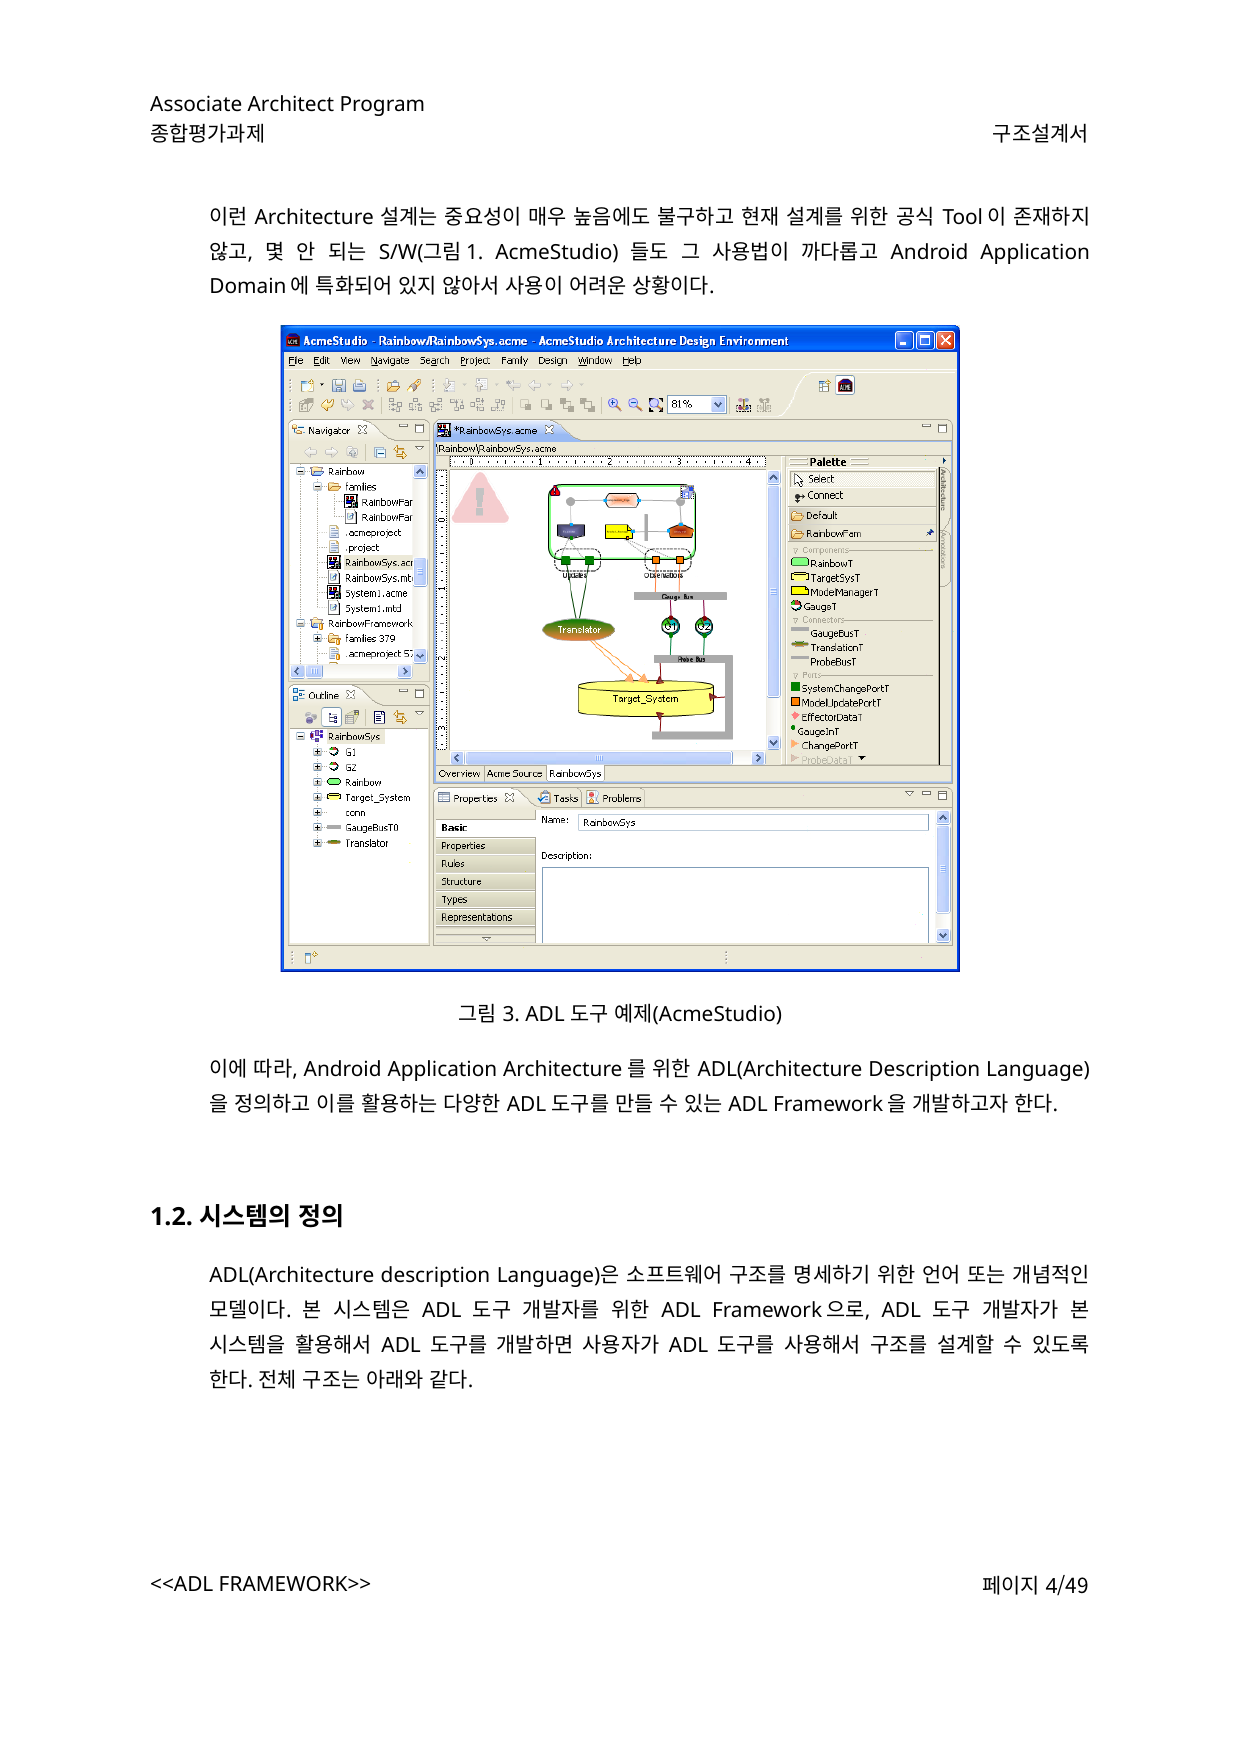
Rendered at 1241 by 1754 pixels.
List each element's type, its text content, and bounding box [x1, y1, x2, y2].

picture [280, 325, 960, 972]
text 이에 따라, Android Application Architecture를 위한 ADL(Architecture Description Language)을 정의하고 이를 활용하는 다양한 ADL 도구를 만들 수 있는 ADL Framework을 개발하고자 한다. [209, 1052, 1090, 1117]
text 이런 Architecture 설계는 중요성이 매우 높음에도 불구하고 현재 설계를 위한 공식 Tool이 존재하지 않고, 몇 안 되는 S/W(그림1. AcmeStudio) 들도 그 사용법이 까다롭고 Android Application Domain에 특화되어 있지 않아서 사용이 어려운 상황이다. [209, 200, 1090, 300]
text ADL(Architecture description Language)은 소프트웨어 구조를 명세하기 위한 언어 또는 개념적인 모델이다. 본 시스템은 ADL 도구 개발자를 위한 ADL Framework으로, ADL 도구 개발자가 본 시스템을 활용해서 ADL 도구를 개발하면 사용자가 ADL 도구를 사용해서 구조를 설계할 수 있도록 한다. 전체 구조는 아래와 같다. [209, 1259, 1090, 1393]
subtitle 시스템의 정의 [150, 1196, 1090, 1232]
